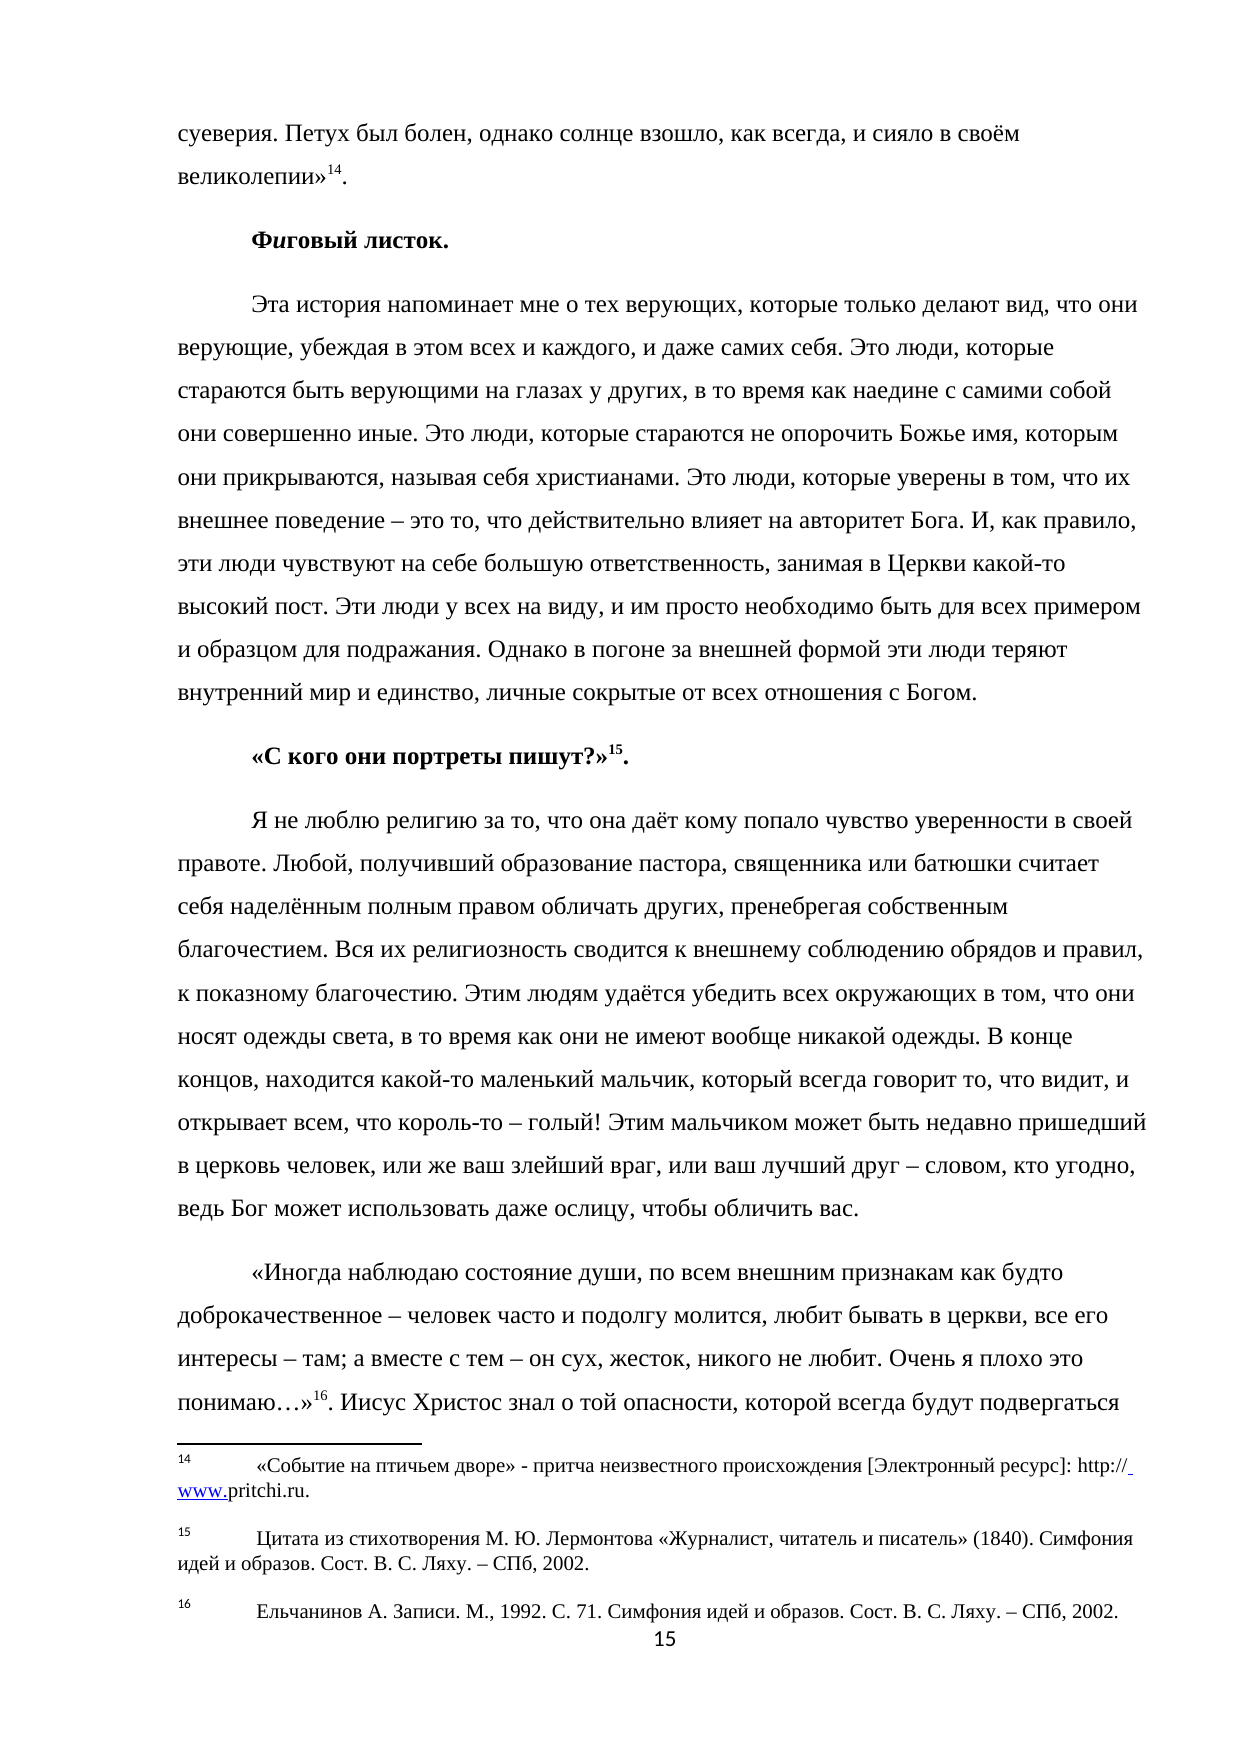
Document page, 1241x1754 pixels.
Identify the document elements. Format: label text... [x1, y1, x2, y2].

text Фиговый листок. [177, 225, 1152, 254]
text Эта история напоминает мне о тех верующих, которые только делают вид, что они верующие, убеждая в этом всех и каждого, и даже самих себя. Это люди, которые стараются быть верующими на глазах у других, в то время как наедине с самими собой они совершенно иные. Это люди, которые стараются не опорочить Божье имя, которым они прикрываются, называя себя христианами. Это люди, которые уверены в том, что их внешнее поведение – это то, что действительно влияет на авторитет Бога. И, как правило, эти люди чувствуют на себе большую ответственность, занимая в Церкви какой-то высокий пост. Эти люди у всех на виду, и им просто необходимо быть для всех примером и образцом для подражания. Однако в погоне за внешней формой эти люди теряют внутренний мир и единство, личные сокрытые от всех отношения с Богом. [177, 289, 1152, 706]
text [177, 118, 1152, 190]
text «С кого они портреты пишут?». [177, 741, 1152, 770]
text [177, 1257, 1152, 1415]
text Я не люблю религию за то, что она даёт кому попало чувство уверенности в своей правоте. Любой, получивший образование пастора, священника или батюшки считает себя наделённым полным правом обличать других, пренебрегая собственным благочестием. Вся их религиозность сводится к внешнему соблюдению обрядов и правил, к показному благочестию. Этим людям удаётся убедить всех окружающих в том, что они носят одежды света, в то время как они не имеют вообще никакой одежды. В конце концов, находится какой-то маленький мальчик, который всегда говорит то, что видит, и открывает всем, что король-то – голый! Этим мальчиком может быть недавно пришедший в церковь человек, или же ваш злейший враг, или ваш лучший друг – словом, кто угодно, ведь Бог может использовать даже ослицу, чтобы обличить вас. [177, 805, 1152, 1222]
